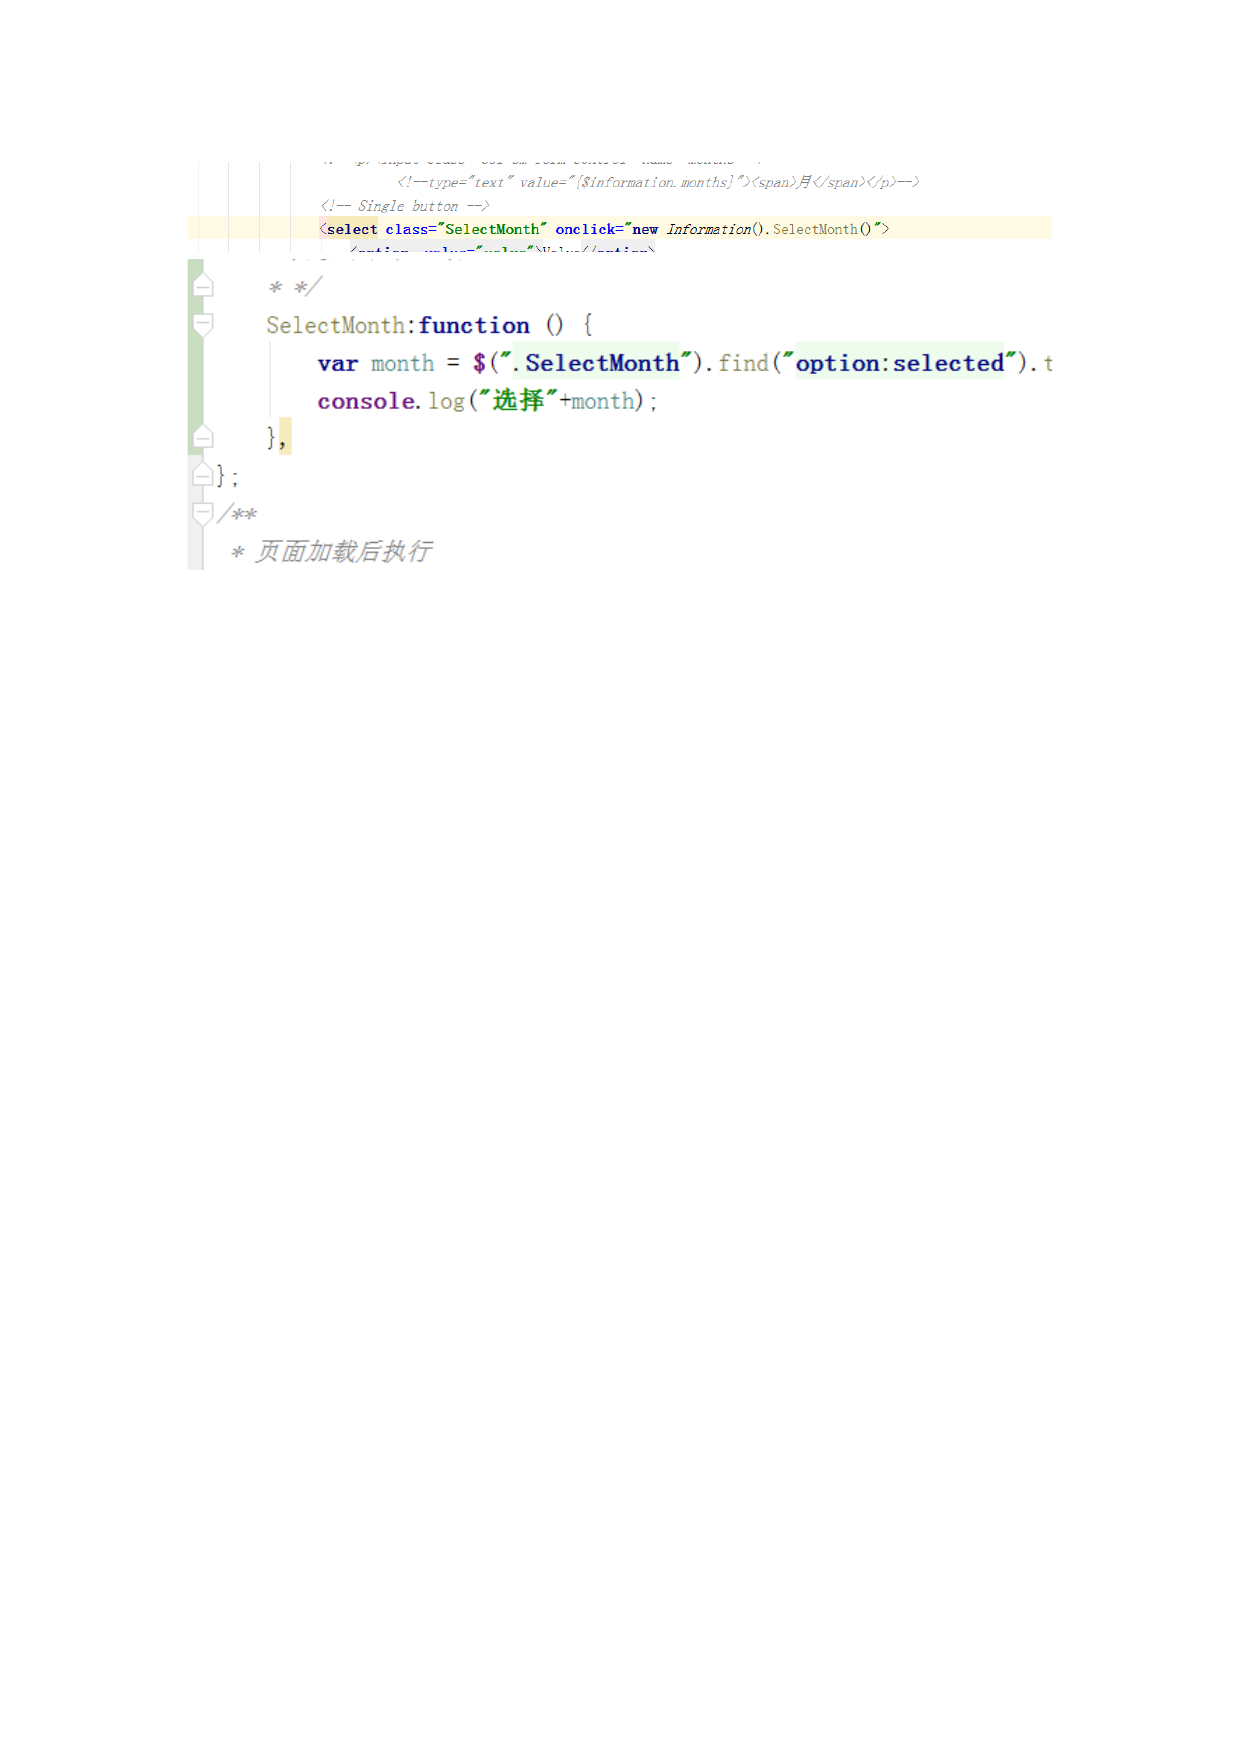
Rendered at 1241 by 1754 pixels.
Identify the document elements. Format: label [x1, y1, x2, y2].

picture [187, 259, 1053, 570]
picture [187, 162, 1052, 252]
